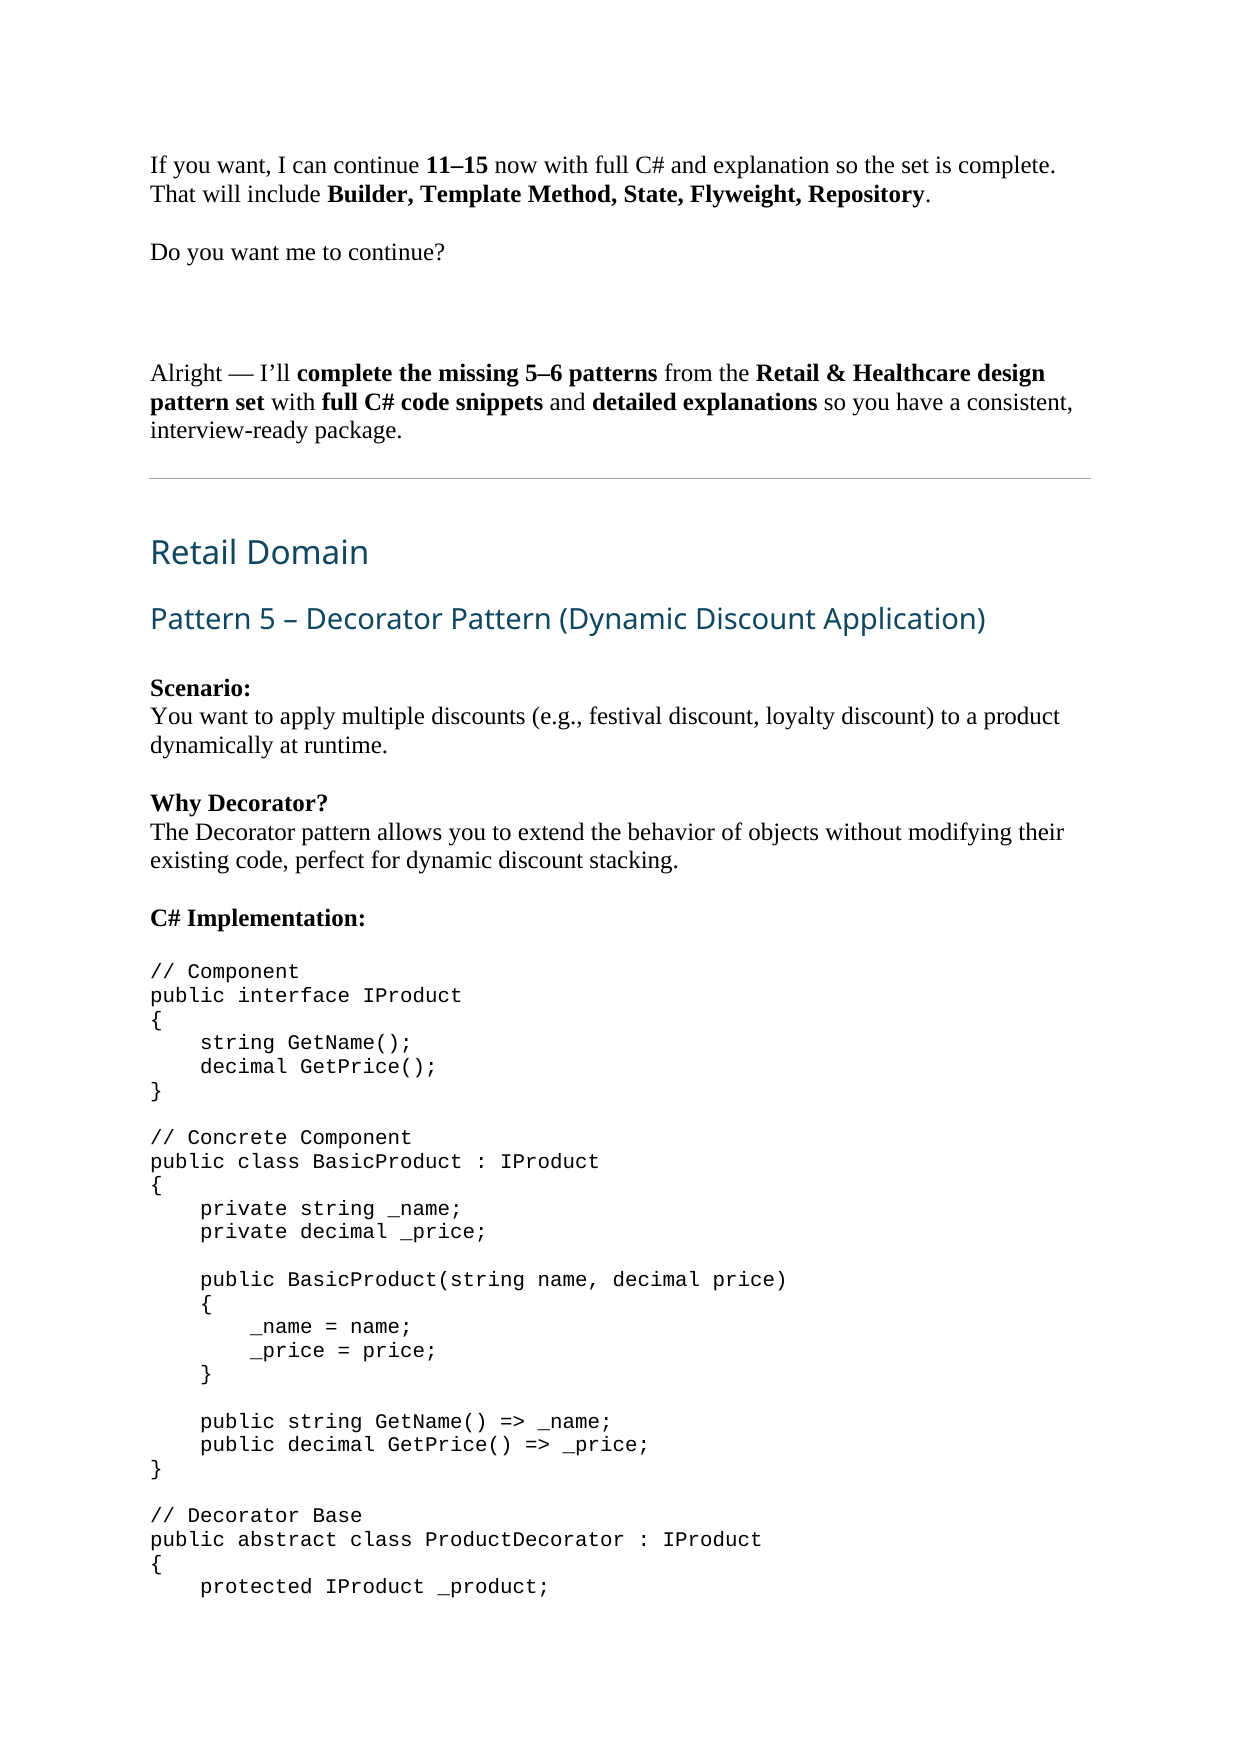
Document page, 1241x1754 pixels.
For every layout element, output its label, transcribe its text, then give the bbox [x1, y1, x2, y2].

text public class BasicProduct : IProduct [150, 1151, 1090, 1174]
text // Concrete Component [150, 1127, 1090, 1151]
text C# Implementation: [150, 903, 1090, 932]
text protected IProduct _product; [150, 1576, 1090, 1600]
text { [150, 1292, 1090, 1316]
text public decimal GetPrice() => _price; [150, 1434, 1090, 1458]
text private decimal _price; [150, 1222, 1090, 1245]
text _price = price; [150, 1340, 1090, 1363]
text private string _name; [150, 1198, 1090, 1222]
text public interface IProduct [150, 985, 1090, 1009]
text { [150, 1009, 1090, 1032]
text } [150, 1080, 1090, 1103]
text If you want, I can continue 11–15 now with full C# and explanation so the set is complete. That will include Builder, Template Method, State, Flyweight, Repository. [150, 150, 1090, 207]
text Scenario: You want to apply multiple discounts (e.g., festival discount, loyalty discount) to a product dynamically at runtime. [150, 673, 1090, 759]
text string GetName(); [150, 1032, 1090, 1056]
text public BasicProduct(string name, decimal price) [150, 1269, 1090, 1292]
text _name = name; [150, 1316, 1090, 1340]
text } [150, 1458, 1090, 1482]
subtitle Pattern 5 – Decorator Pattern (Dynamic Discount Application) [150, 598, 1090, 638]
text // Component [150, 961, 1090, 985]
text { [150, 1174, 1090, 1198]
text public string GetName() => _name; [150, 1411, 1090, 1434]
text { [150, 1553, 1090, 1576]
text decimal GetPrice(); [150, 1056, 1090, 1080]
text Alright — I’ll complete the missing 5–6 patterns from the Retail & Healthcare design pattern set with full C# code snippets and detailed explanations so you have a consistent, interview-ready package. [150, 358, 1090, 444]
text public abstract class ProductDecorator : IProduct [150, 1529, 1090, 1553]
text Why Decorator? The Decorator pattern allows you to extend the behavior of objects without modifying their existing code, perfect for dynamic discount stacking. [150, 788, 1090, 874]
text Do you want me to continue? [150, 237, 1090, 265]
subtitle Retail Domain [150, 529, 1090, 574]
text } [150, 1363, 1090, 1387]
text // Decorator Base [150, 1505, 1090, 1529]
